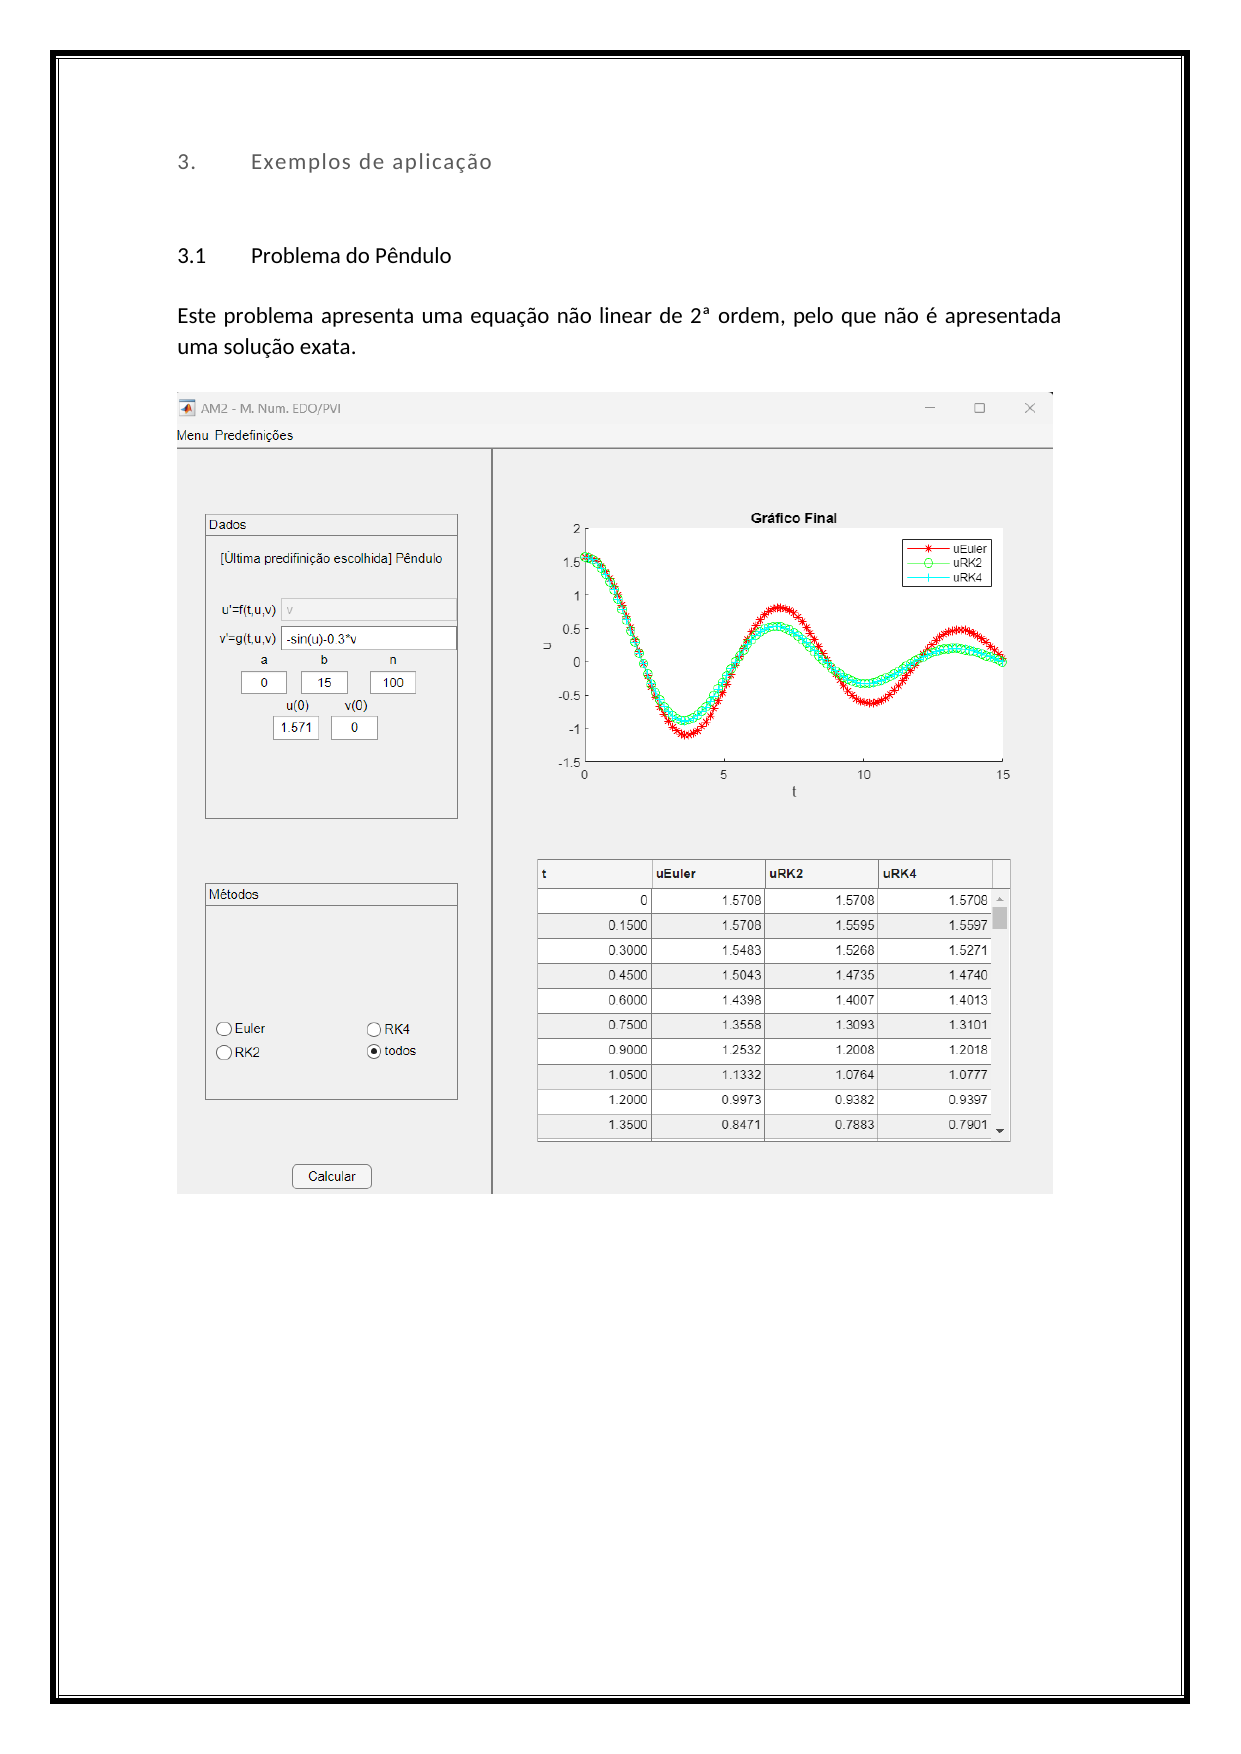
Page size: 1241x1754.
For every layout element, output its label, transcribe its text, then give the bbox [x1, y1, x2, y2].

list Problema do Pêndulo [177, 241, 1063, 269]
list Este problema apresenta uma equação não linear de 2ª ordem, pelo que não é apresentada uma solução exata. [177, 302, 1063, 360]
picture [177, 392, 1053, 1194]
subtitle Exemplos de aplicação [177, 147, 1063, 176]
